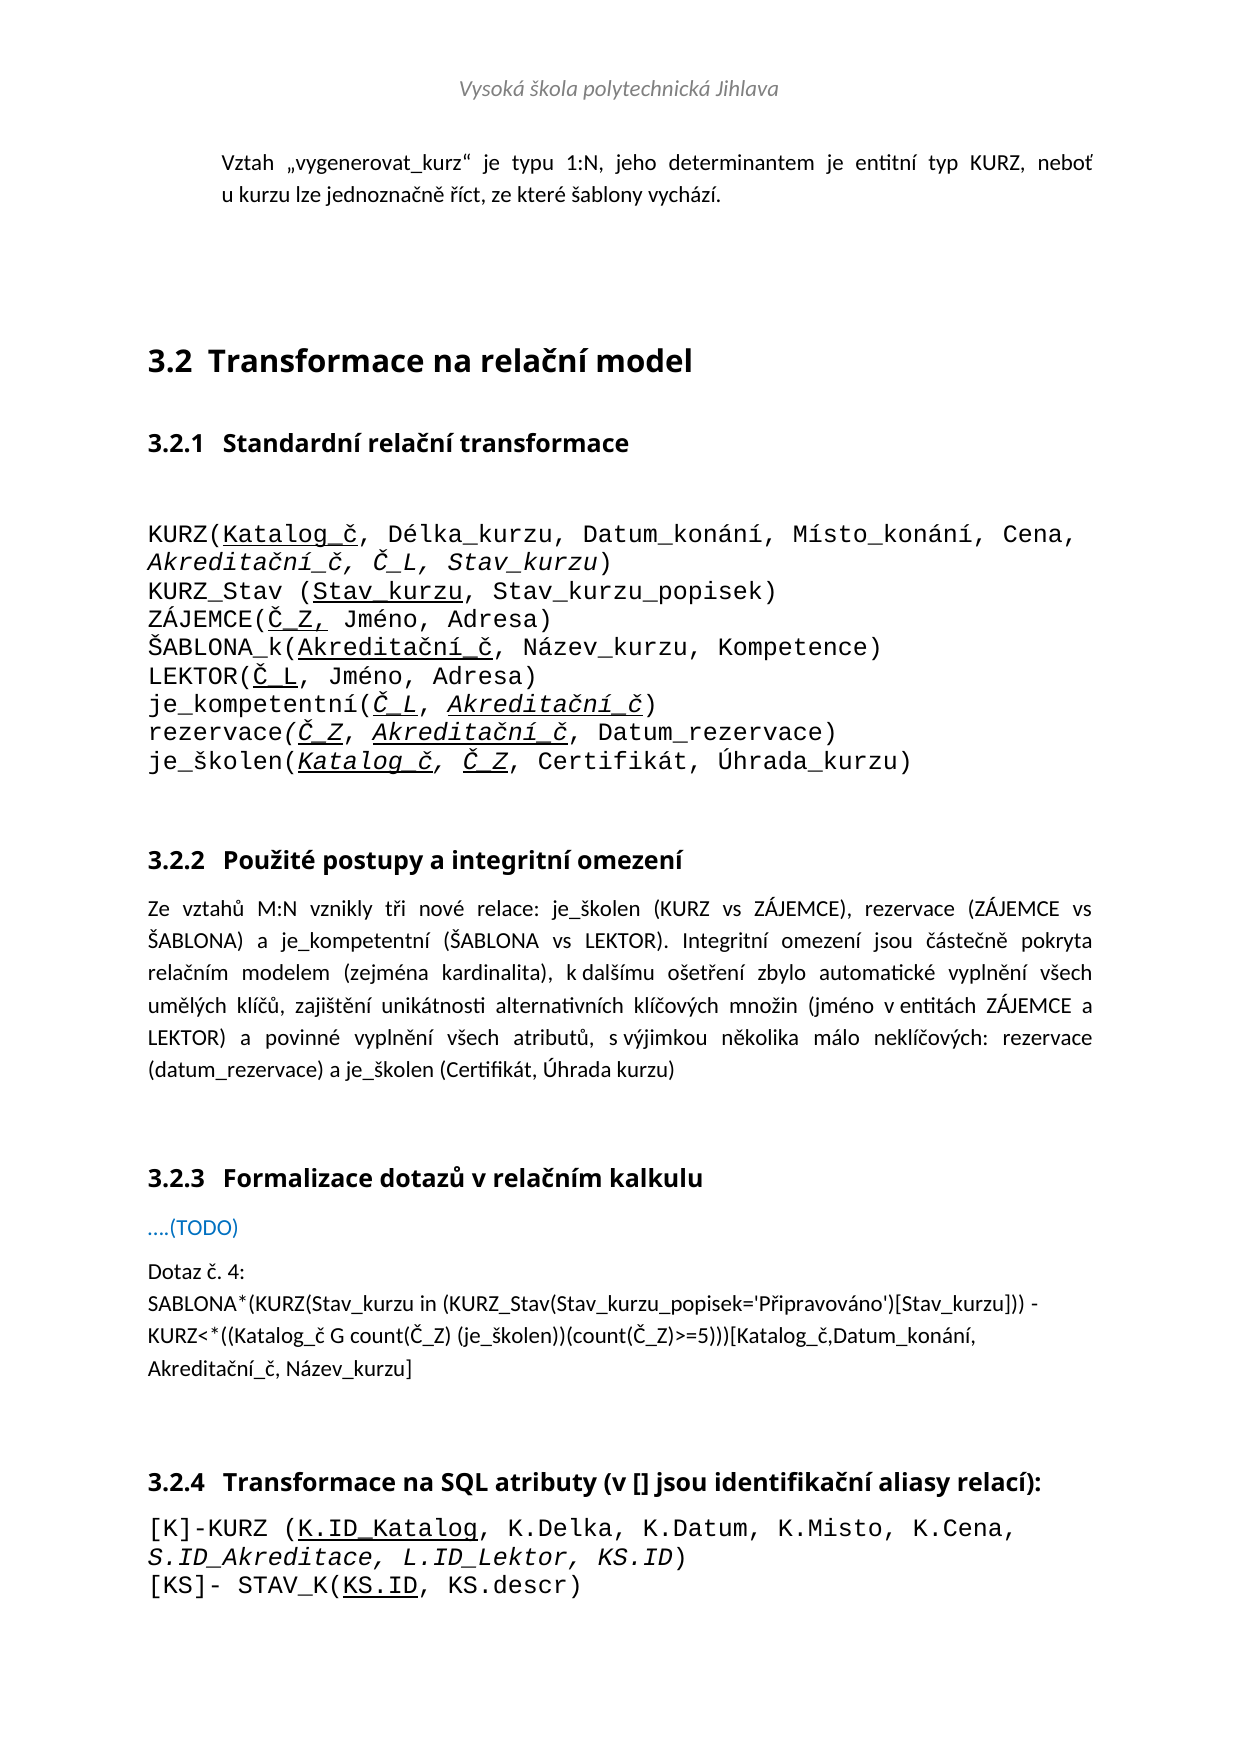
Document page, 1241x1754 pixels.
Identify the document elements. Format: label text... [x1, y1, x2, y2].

text KURZ_Stav (Stav_kurzu, Stav_kurzu_popisek) [148, 578, 1093, 607]
text Vztah „vygenerovat_kurz“ je typu 1:N, jeho determinantem je entitní typ KURZ, neboť u kurzu lze jednoznačně říct, ze které šablony vychází. [221, 148, 1093, 208]
text ŠABLONA_k(Akreditační_č, Název_kurzu, Kompetence) [148, 635, 1093, 663]
text LEKTOR(Č_L, Jméno, Adresa) [148, 663, 1093, 692]
subtitle Formalizace dotazů v relačním kalkulu [148, 1161, 1093, 1195]
subtitle Použité postupy a integritní omezení [148, 842, 1093, 877]
text Dotaz č. 4: SABLONA*(KURZ(Stav_kurzu in (KURZ_Stav(Stav_kurzu_popisek='Připravováno')[Stav_kurzu])) - KURZ<*((Katalog_č G count(Č_Z) (je_školen))(count(Č_Z)>=5)))[Katalog_č,Datum_konání, Akreditační_č, Název_kurzu] [148, 1257, 1093, 1382]
text ZÁJEMCE(Č_Z, Jméno, Adresa) [148, 607, 1093, 635]
text je_kompetentní(Č_L, Akreditační_č) [148, 692, 1093, 720]
text je_školen(Katalog_č, Č_Z, Certifikát, Úhrada_kurzu) [148, 748, 1093, 777]
subtitle Transformace na SQL atributy (v [] jsou identifikační aliasy relací): [148, 1464, 1093, 1498]
subtitle Standardní relační transformace [148, 425, 1093, 459]
subtitle Transformace na relační model [148, 339, 1093, 381]
text KURZ(Katalog_č, Délka_kurzu, Datum_konání, Místo_konání, Cena, Akreditační_č, Č_L, Stav_kurzu) [148, 522, 1093, 578]
text ….(TODO) [148, 1213, 1093, 1241]
text rezervace(Č_Z, Akreditační_č, Datum_rezervace) [148, 720, 1093, 748]
text [K]-KURZ (K.ID_Katalog, K.Delka, K.Datum, K.Misto, K.Cena, S.ID_Akreditace, L.ID_Lektor, KS.ID) [KS]- STAV_K(KS.ID, KS.descr) [148, 1516, 1093, 1601]
text Ze vztahů M:N vznikly tři nové relace: je_školen (KURZ vs ZÁJEMCE), rezervace (ZÁJEMCE vs ŠABLONA) a je_kompetentní (ŠABLONA vs LEKTOR). Integritní omezení jsou částečně pokryta relačním modelem (zejména kardinalita), k dalšímu ošetření zbylo automatické vyplnění všech umělých klíčů, zajištění unikátnosti alternativních klíčových množin (jméno v entitách ZÁJEMCE a LEKTOR) a povinné vyplnění všech atributů, s výjimkou několika málo neklíčových: rezervace (datum_rezervace) a je_školen (Certifikát, Úhrada kurzu) [148, 894, 1093, 1083]
